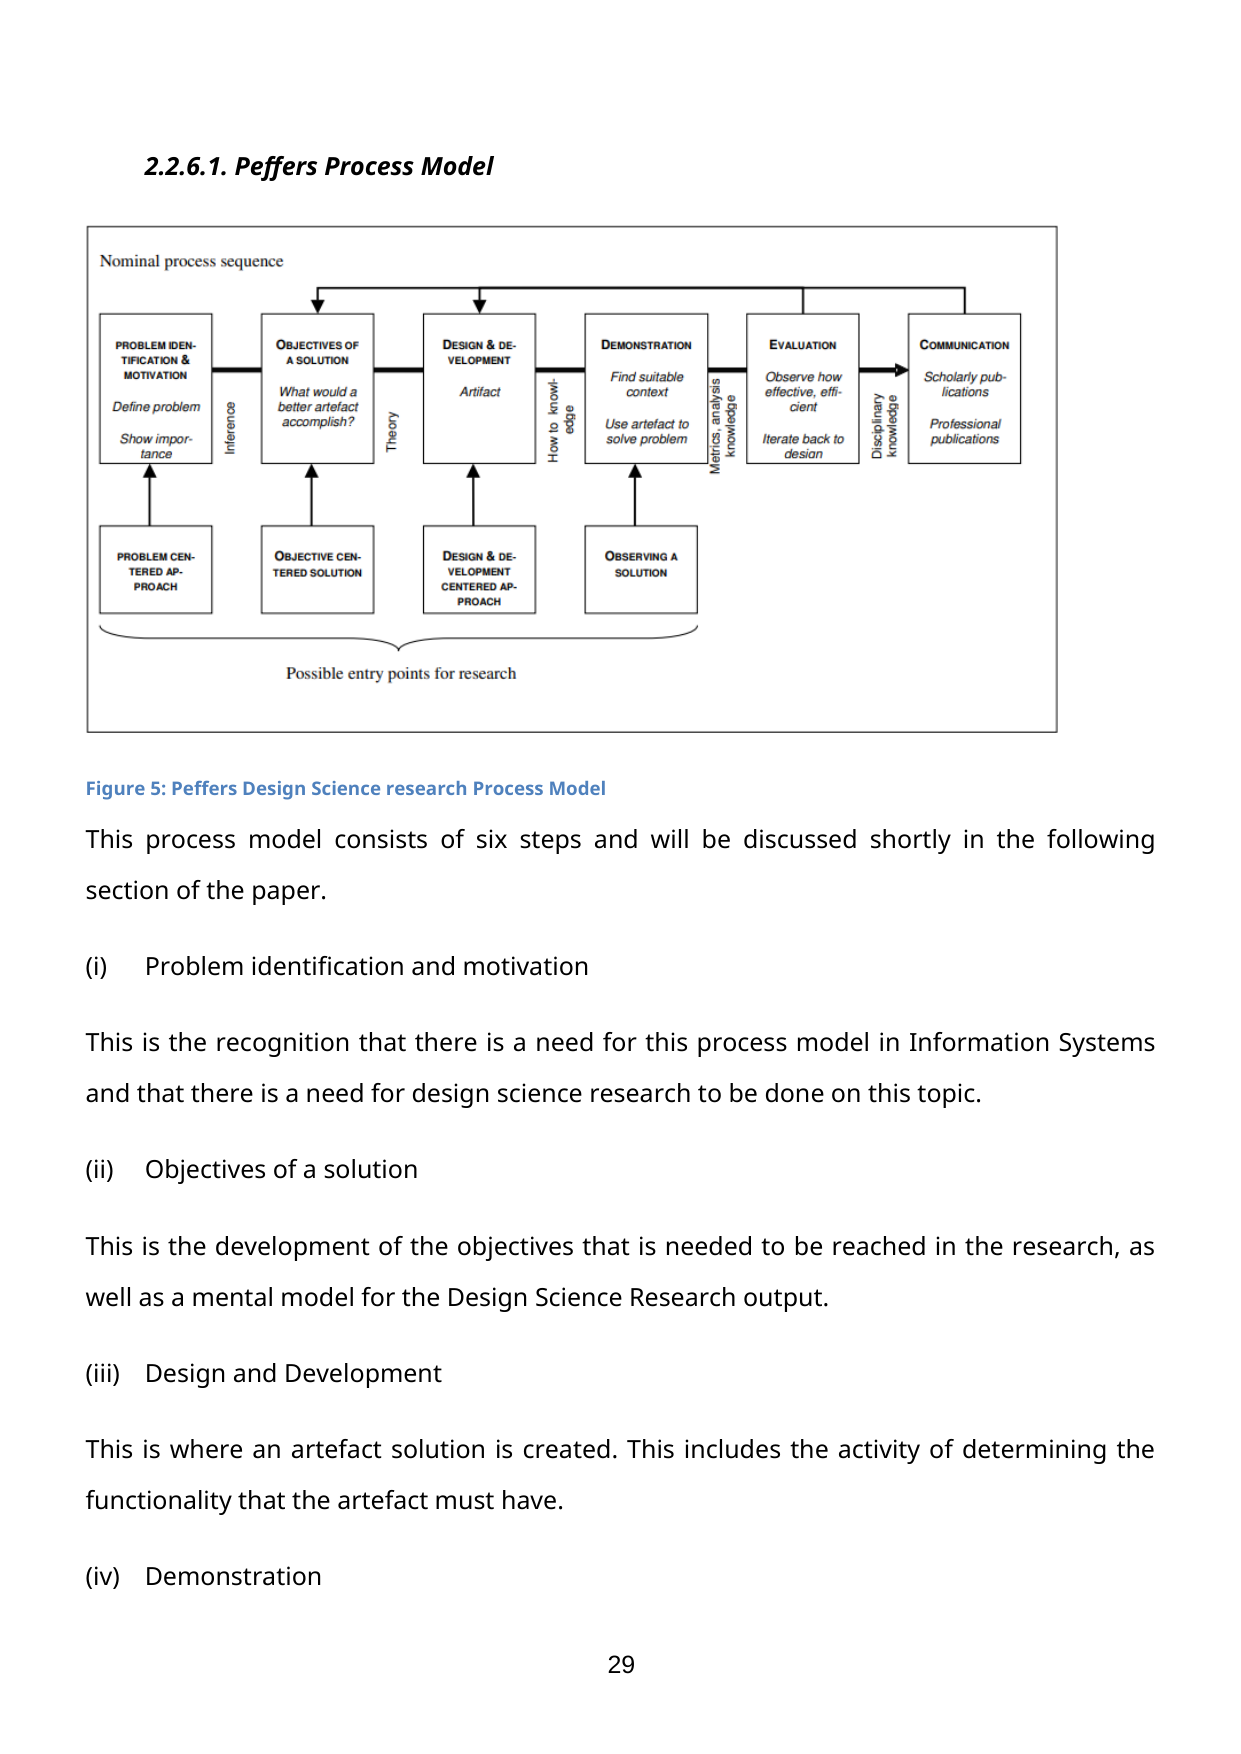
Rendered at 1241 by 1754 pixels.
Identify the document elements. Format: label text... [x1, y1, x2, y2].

list Problem identification and motivation [85, 949, 1157, 983]
subtitle 2.2.6.1. Peffers Process Model [144, 148, 1157, 182]
text Figure 5: Peffers Design Science research Process Model [85, 776, 1157, 801]
text This is the development of the objectives that is needed to be reached in the research, as well as a mental model for the Design Science Research output. [85, 1228, 1157, 1313]
text This process model consists of six steps and will be discussed shortly in the following section of the paper. [85, 822, 1157, 907]
list Design and Development [85, 1355, 1157, 1389]
text This is where an artefact solution is created. This includes the activity of determining the functionality that the artefact must have. [85, 1431, 1157, 1516]
picture [85, 224, 1059, 734]
list Objectives of a solution [85, 1152, 1157, 1186]
text This is the recognition that there is a need for this process model in Information Systems and that there is a need for design science research to be done on this topic. [85, 1025, 1157, 1110]
list Demonstration [85, 1558, 1157, 1592]
